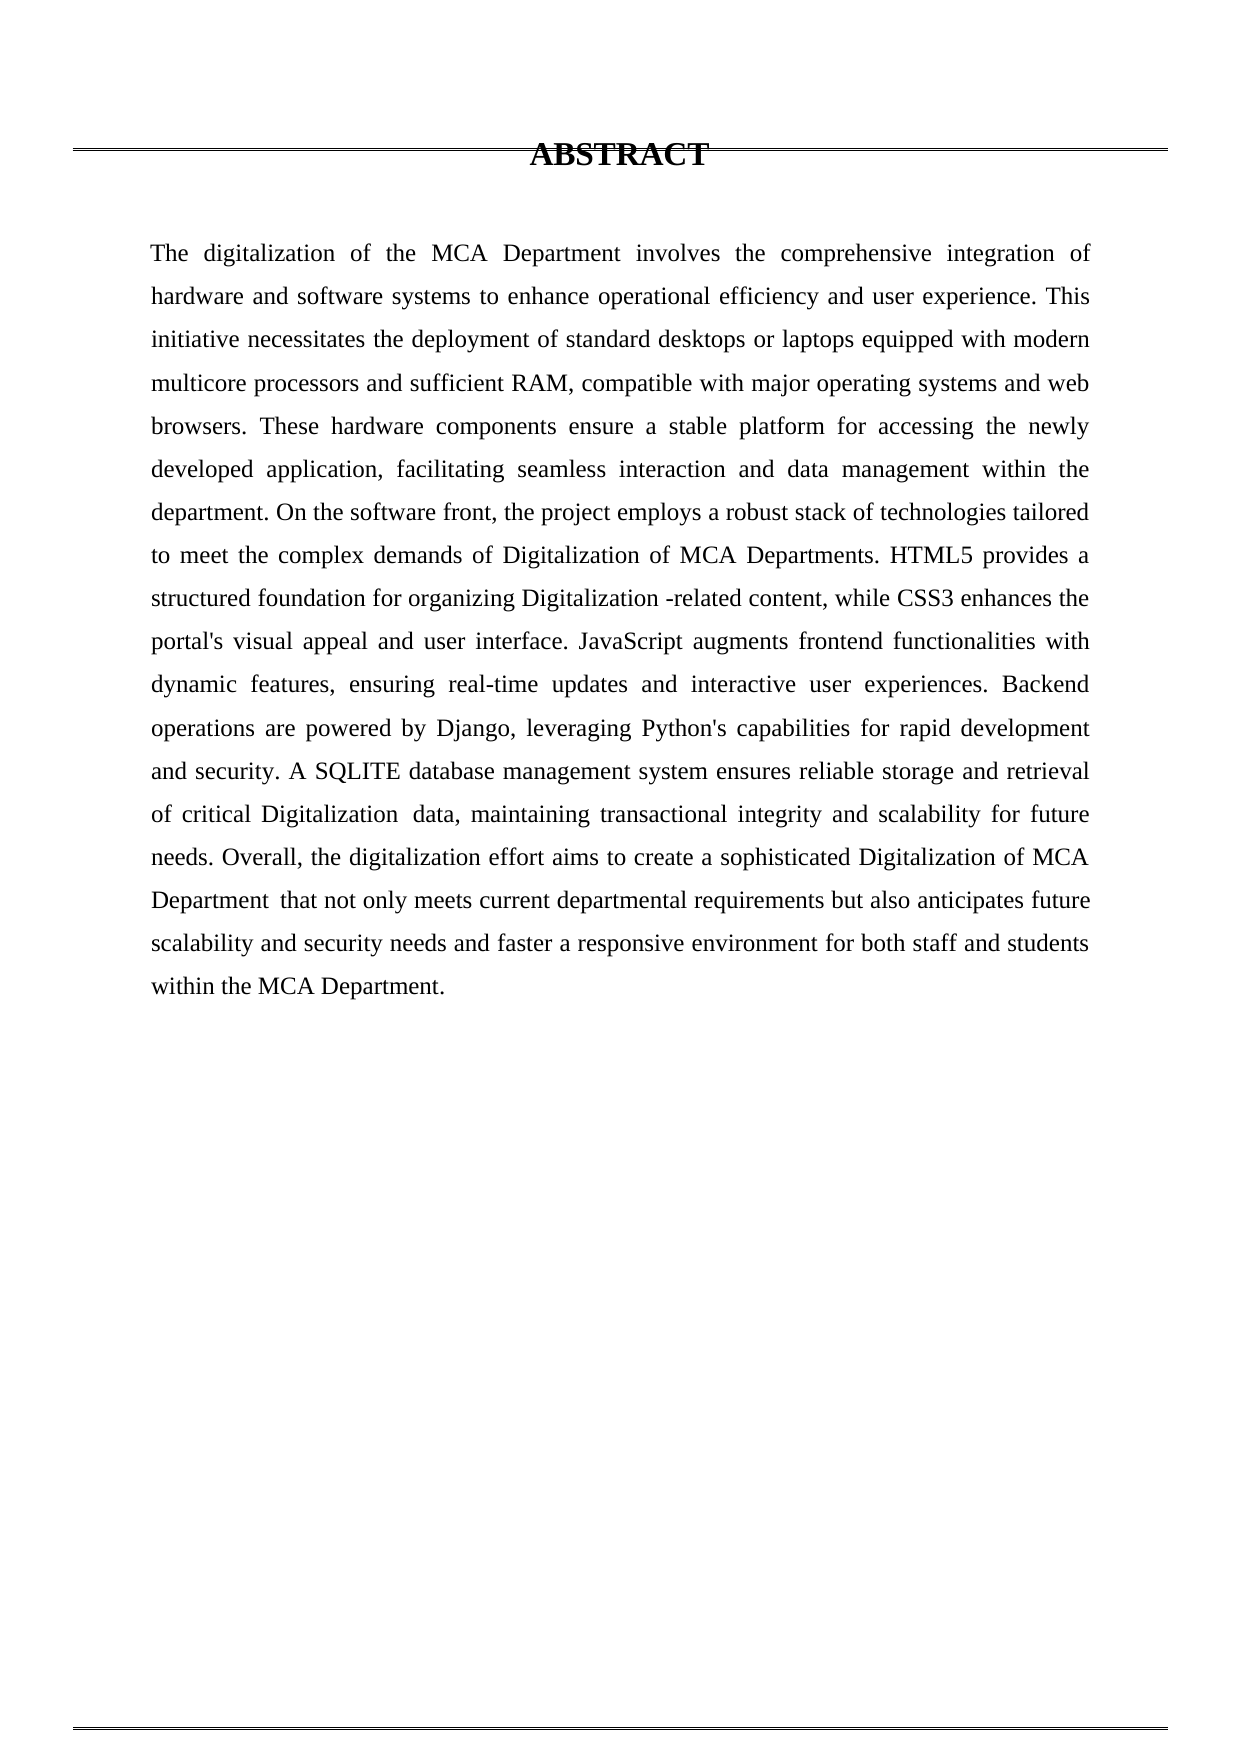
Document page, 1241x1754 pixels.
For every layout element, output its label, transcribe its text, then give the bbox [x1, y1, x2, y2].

text The digitalization of the MCA Department involves the comprehensive integration of hardware and software systems to enhance operational efficiency and user experience. This initiative necessitates the deployment of standard desktops or laptops equipped with modern multicore processors and sufficient RAM, compatible with major operating systems and web browsers. These hardware components ensure a stable platform for accessing the newly developed application, facilitating seamless interaction and data management within the department. On the software front, the project employs a robust stack of technologies tailored to meet the complex demands of Digitalization of MCA Departments. HTML5 provides a structured foundation for organizing Digitalization -related content, while CSS3 enhances the portal's visual appeal and user interface. JavaScript augments frontend functionalities with dynamic features, ensuring real-time updates and interactive user experiences. Backend operations are powered by Django, leveraging Python's capabilities for rapid development and security. A SQLITE database management system ensures reliable storage and retrieval of critical Digitalization data, maintaining transactional integrity and scalability for future needs. Overall, the digitalization effort aims to create a sophisticated Digitalization of MCA Department that not only meets current departmental requirements but also anticipates future scalability and security needs and faster a responsive environment for both staff and students within the MCA Department. [150, 238, 1091, 1000]
